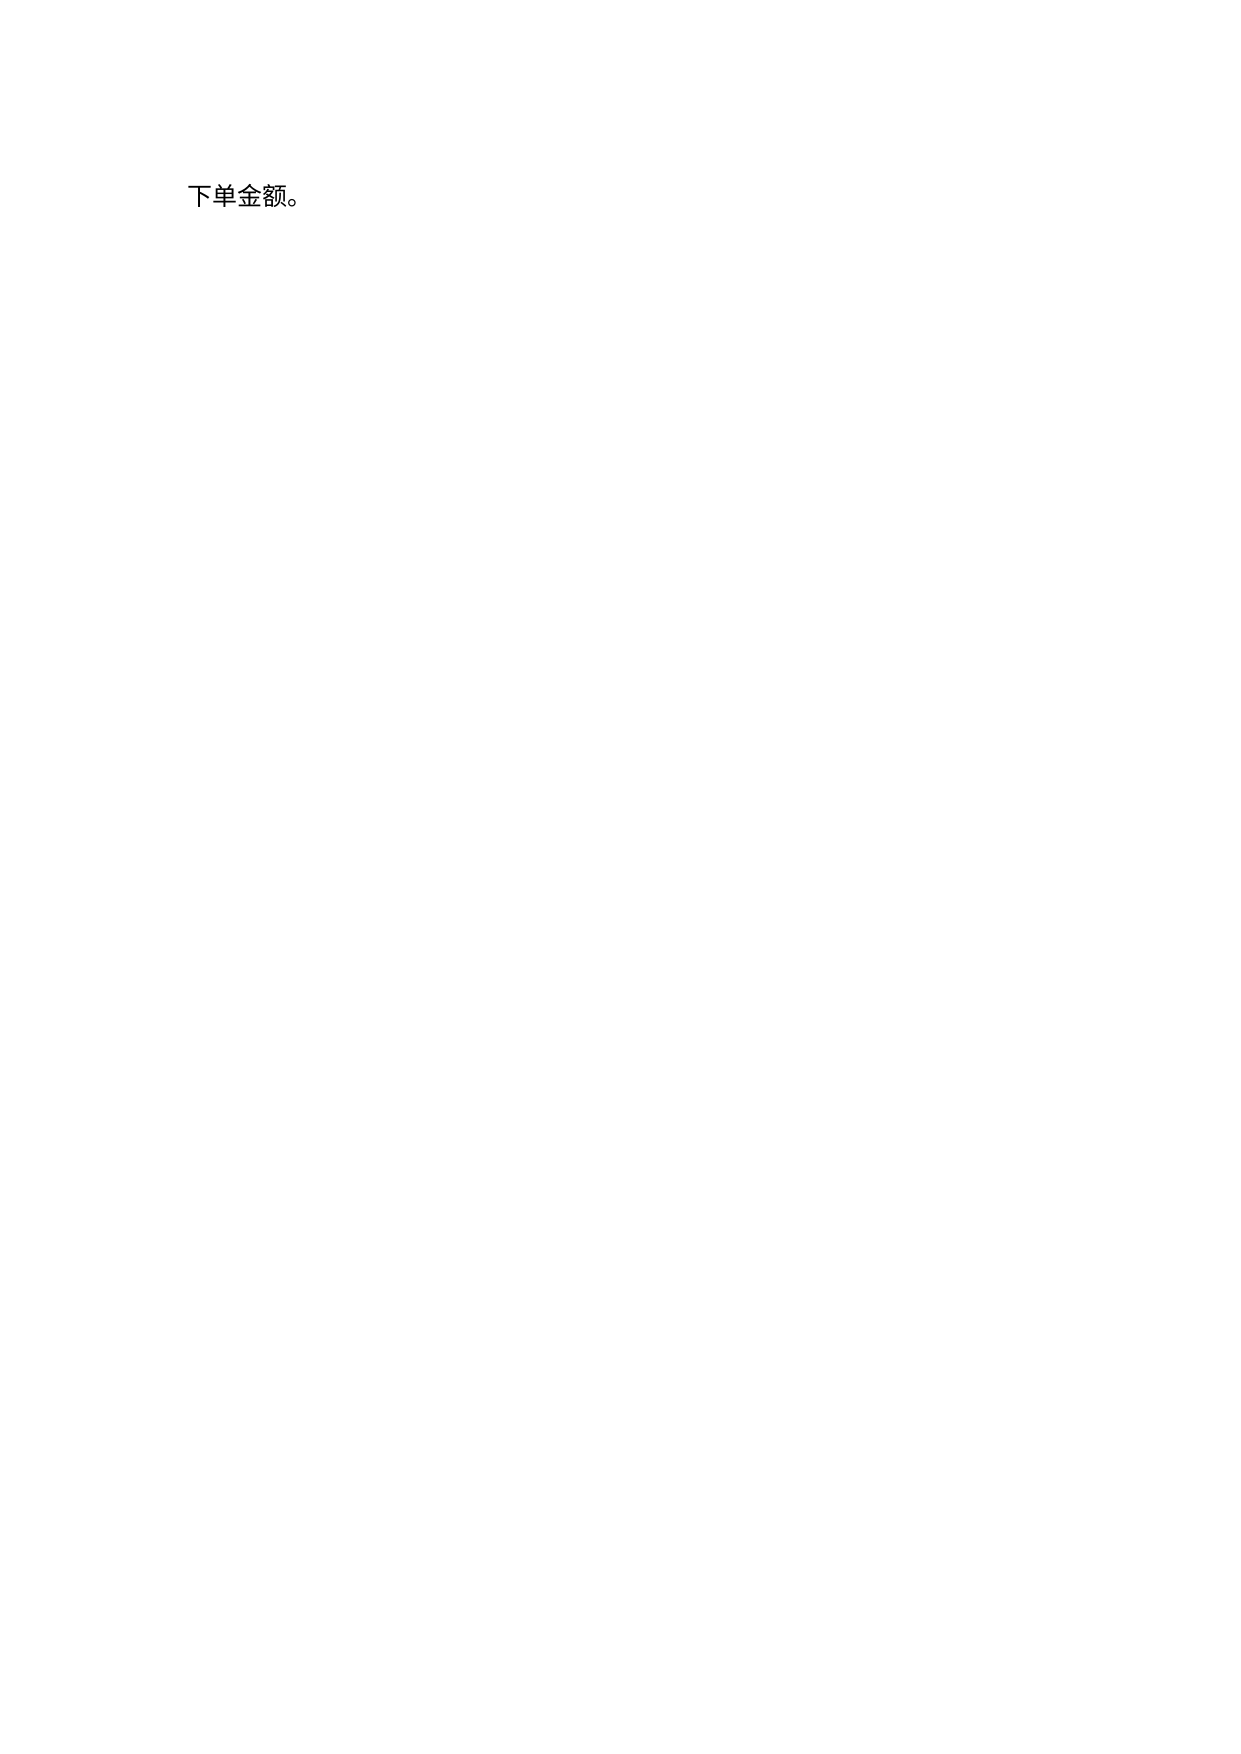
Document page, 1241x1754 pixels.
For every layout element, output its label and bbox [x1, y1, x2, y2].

text [187, 162, 1053, 227]
